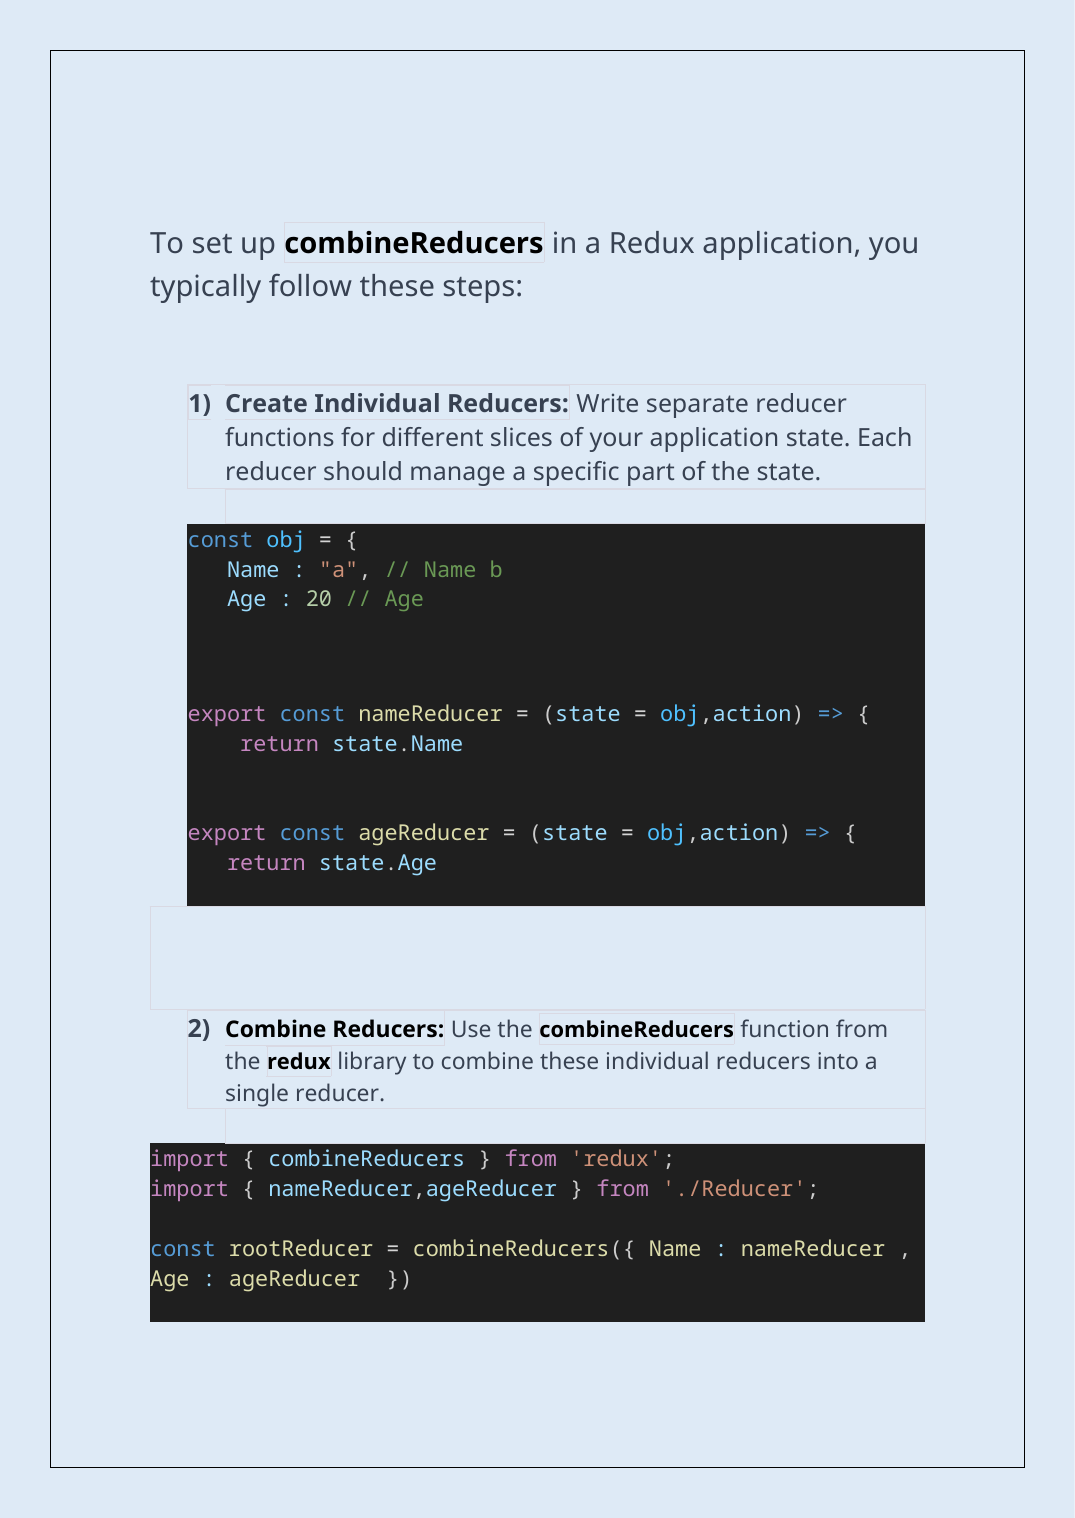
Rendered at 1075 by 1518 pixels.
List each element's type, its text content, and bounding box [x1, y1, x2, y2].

text export const nameReducer = (state = obj,action) => { [187, 698, 925, 727]
text import { combineReducers } from 'redux'; [150, 1143, 925, 1173]
text Age : 20 // Age [187, 583, 925, 613]
text Name : "a", // Name b [187, 553, 925, 583]
text return state.Age [187, 847, 925, 876]
text export const ageReducer = (state = obj,action) => { [187, 817, 925, 847]
text const rootReducer = combineReducers({ Name : nameReducer , Age : ageReducer }) [150, 1233, 925, 1292]
list Combine Reducers: Use the combineReducers function from the redux library to combine these individual reducers into a single reducer. [188, 1011, 925, 1108]
text To set up combineReducers in a Redux application, you typically follow these steps: [150, 222, 925, 305]
text return state.Name [187, 727, 925, 757]
list Create Individual Reducers: Write separate reducer functions for different slices of your application state. Each reducer should manage a specific part of the state. [188, 385, 925, 488]
text const obj = { [187, 524, 925, 553]
text import { nameReducer,ageReducer } from './Reducer'; [150, 1173, 925, 1203]
